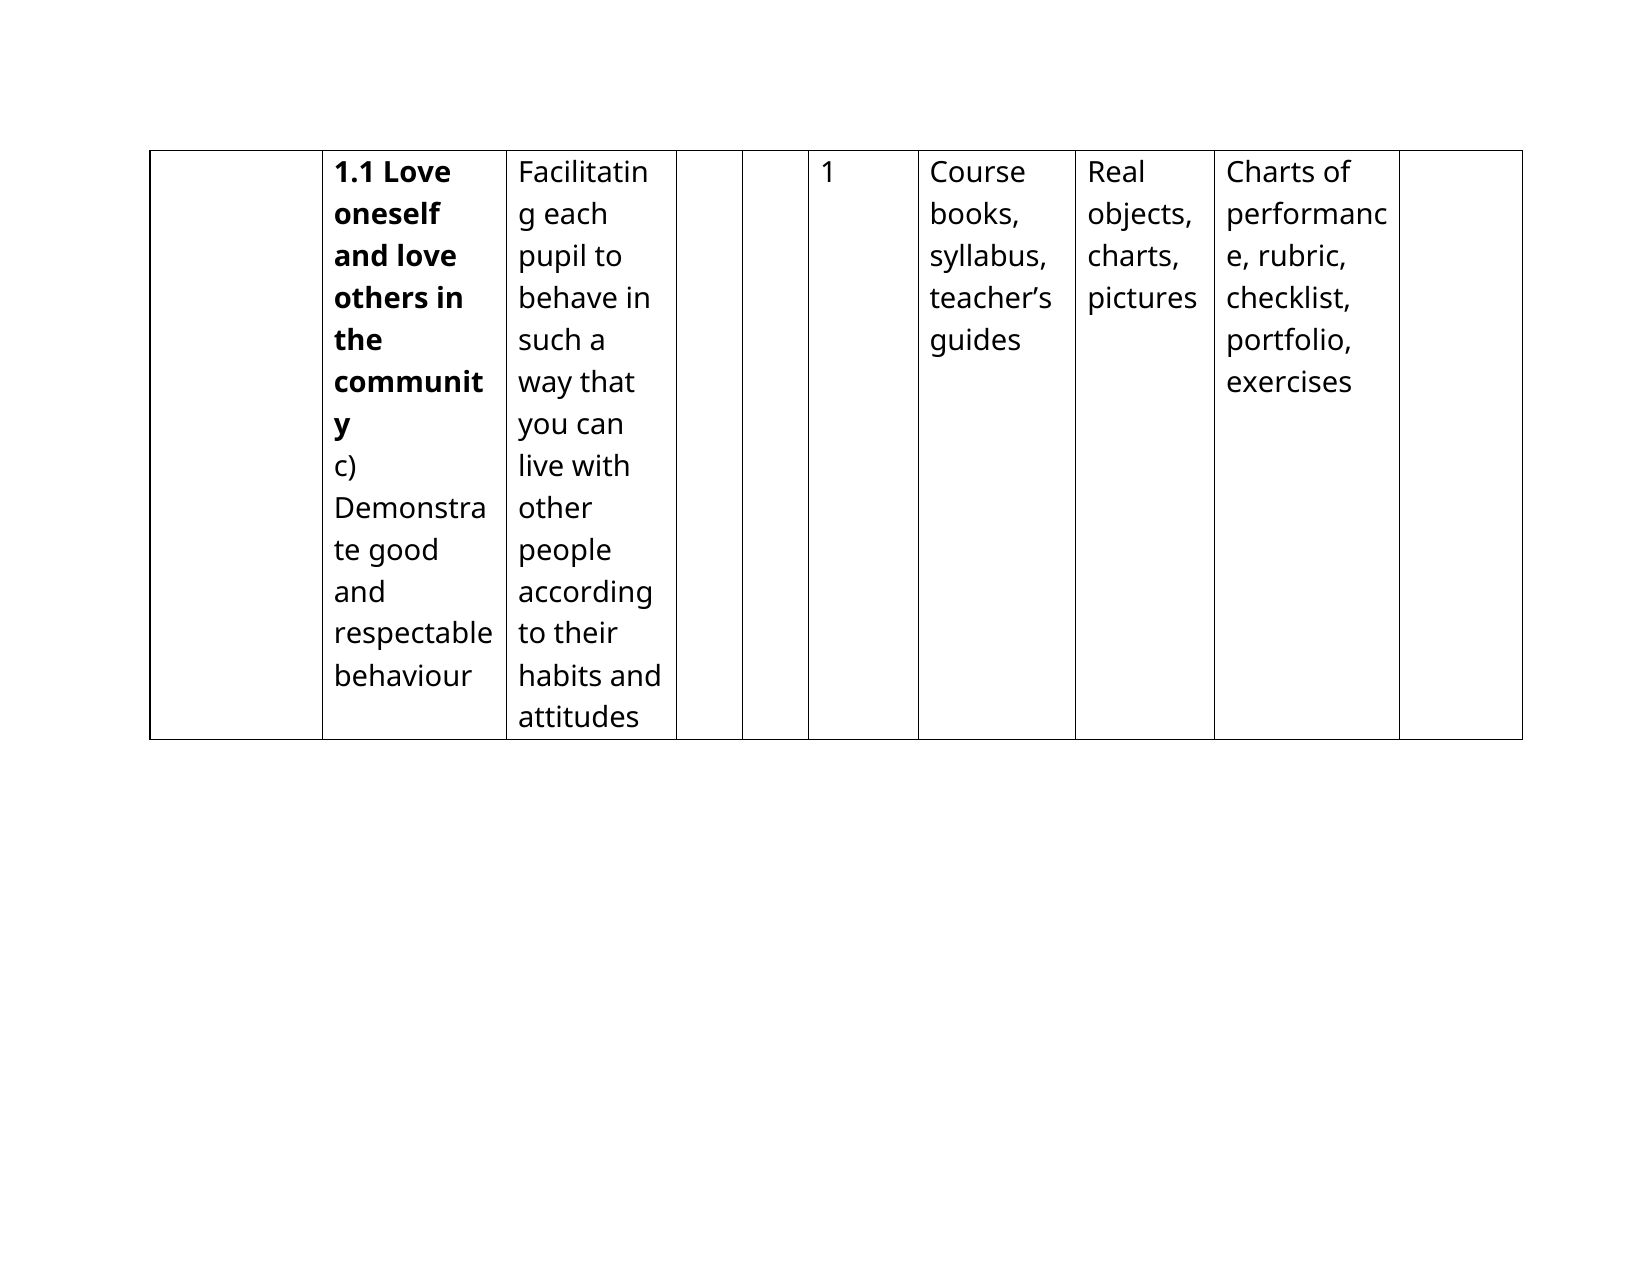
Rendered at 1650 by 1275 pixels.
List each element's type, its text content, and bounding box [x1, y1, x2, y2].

table_cell [677, 151, 742, 738]
table_cell Real objects, charts, pictures [1076, 151, 1214, 738]
table_cell 1.1 Love oneself and love others in the community c) Demonstrate good and respectable behaviour [323, 151, 506, 738]
table_cell Course books, syllabus, teacher’s guides [919, 151, 1075, 738]
table_cell [743, 151, 808, 738]
table_cell [1400, 151, 1522, 738]
table_cell [151, 151, 322, 738]
table_cell 1 [809, 151, 918, 738]
table_cell Charts of performance, rubric, checklist, portfolio, exercises [1215, 151, 1399, 738]
table_cell Facilitating each pupil to behave in such a way that you can live with other people according to their habits and attitudes [507, 151, 676, 738]
